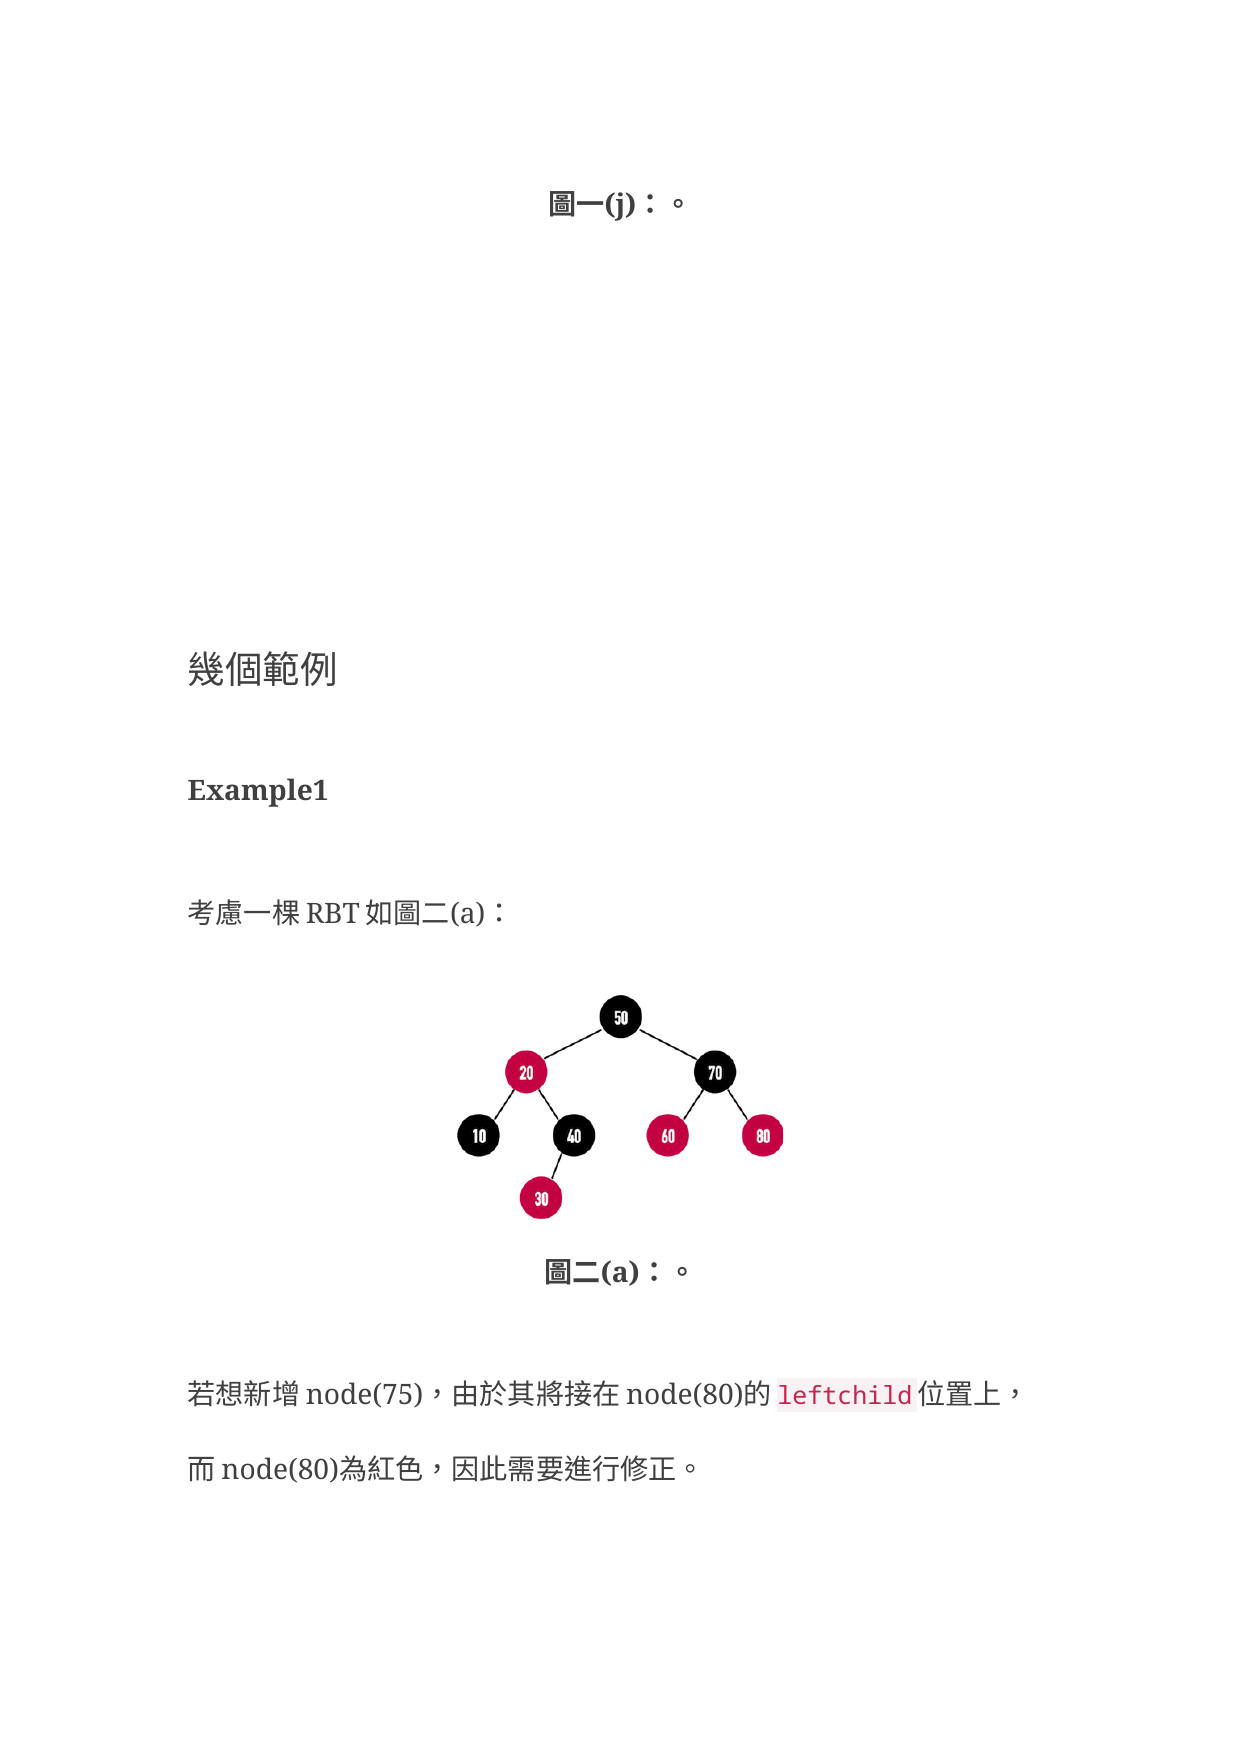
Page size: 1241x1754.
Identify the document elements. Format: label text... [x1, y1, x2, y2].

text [187, 1355, 1053, 1505]
text 考慮一棵RBT如圖二(a)： [187, 874, 1053, 949]
text 圖二(a)：。 [187, 1233, 1053, 1308]
picture [457, 995, 784, 1219]
subtitle 幾個範例 [187, 630, 1053, 705]
text 圖一(j)：。 [187, 164, 1053, 239]
text Example1 [187, 752, 1053, 827]
